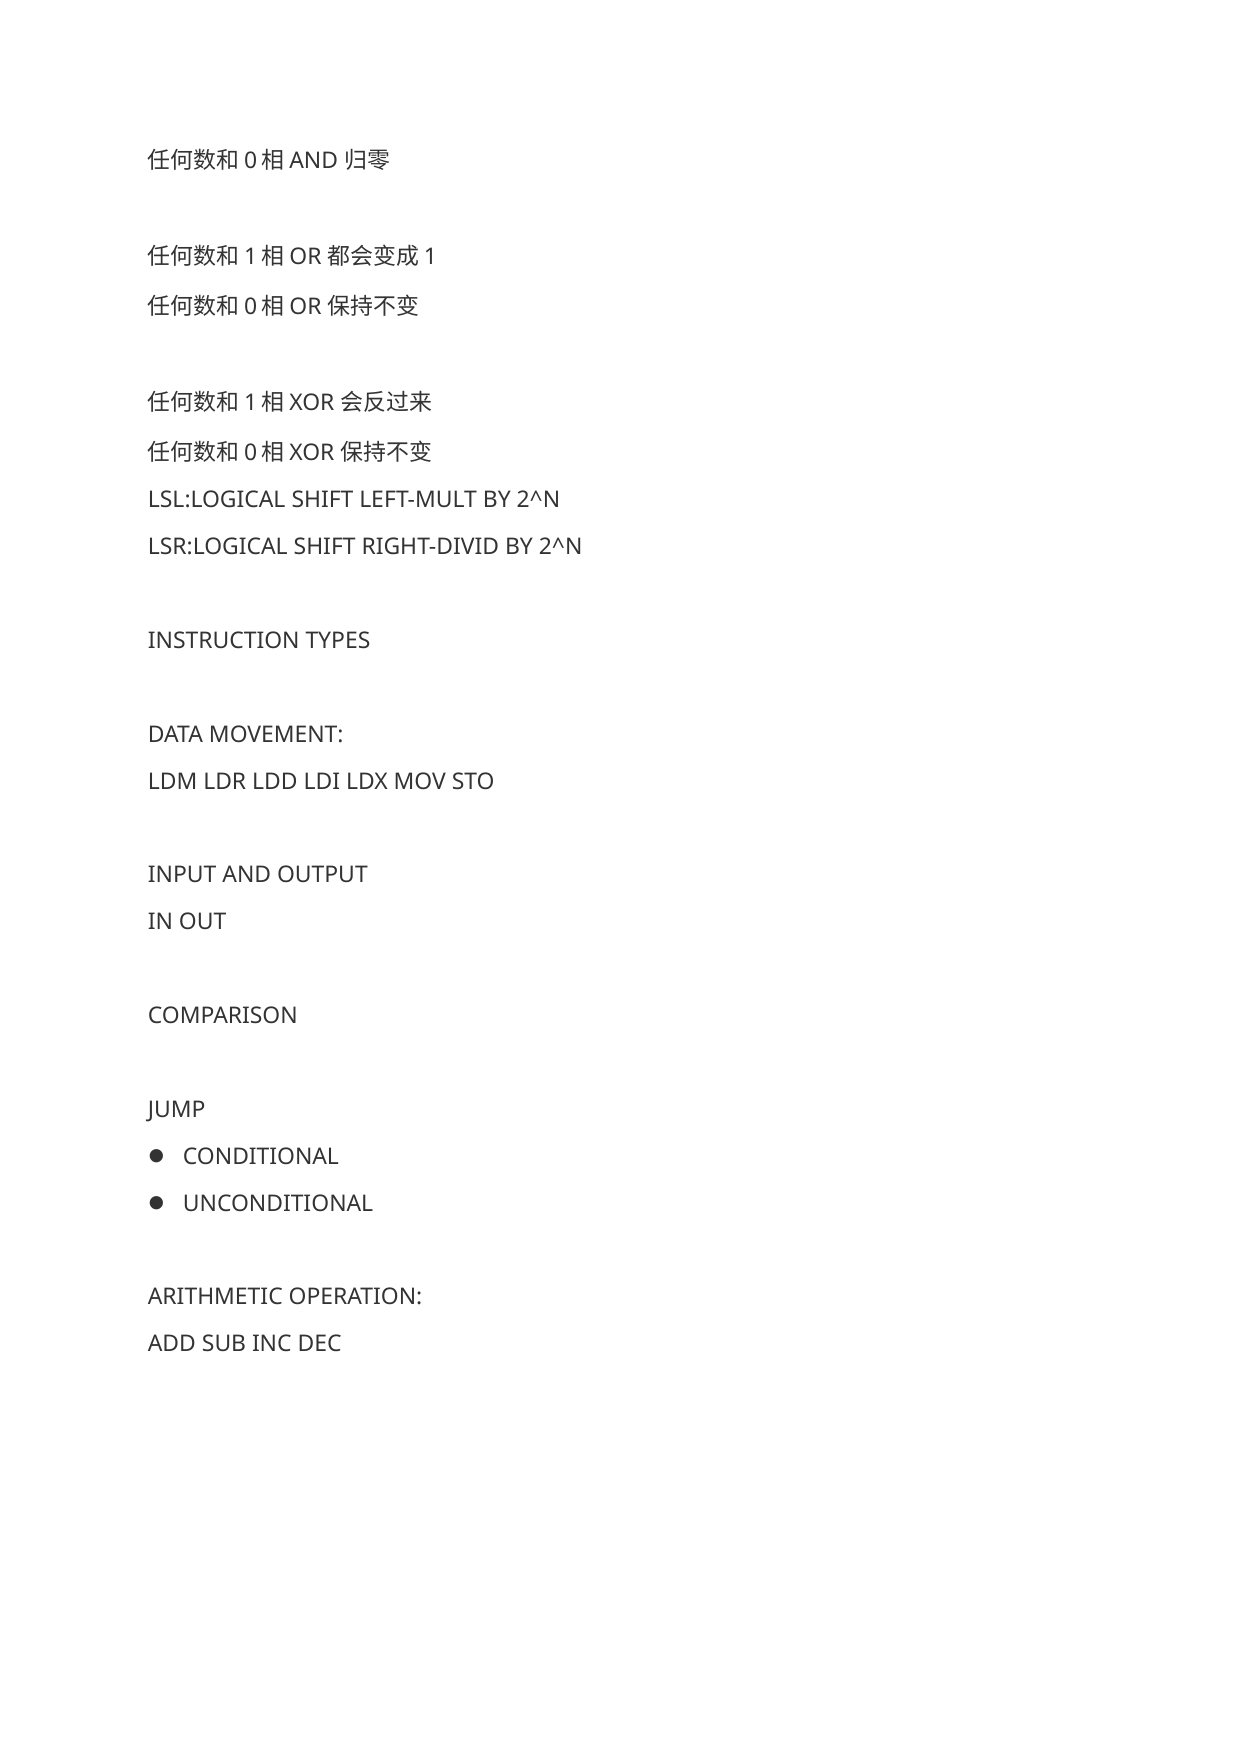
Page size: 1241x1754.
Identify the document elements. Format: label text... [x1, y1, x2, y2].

list INPUT AND OUTPUT [148, 858, 1093, 890]
list DATA MOVEMENT: [148, 718, 1093, 749]
list 任何数和1相OR 都会变成1 [148, 238, 1093, 272]
text ARITHMETIC OPERATION: [148, 1280, 1093, 1312]
text ADD SUB INC DEC [148, 1327, 1093, 1358]
list COMPARISON [148, 999, 1093, 1030]
list 任何数和0相AND 归零 [148, 142, 1093, 175]
list LSL:LOGICAL SHIFT LEFT-MULT BY 2^N [148, 483, 1093, 515]
list 任何数和0相OR 保持不变 [148, 288, 1093, 321]
list 任何数和0相XOR 保持不变 [148, 434, 1093, 467]
list LDM LDR LDD LDI LDX MOV STO [148, 765, 1093, 796]
list 任何数和1相XOR 会反过来 [148, 384, 1093, 418]
list IN OUT [148, 905, 1093, 937]
list CONDITIONAL [148, 1140, 1093, 1171]
list LSR:LOGICAL SHIFT RIGHT-DIVID BY 2^N [148, 530, 1093, 562]
list UNCONDITIONAL [148, 1187, 1093, 1218]
list INSTRUCTION TYPES [148, 624, 1093, 655]
list JUMP [148, 1093, 1093, 1124]
